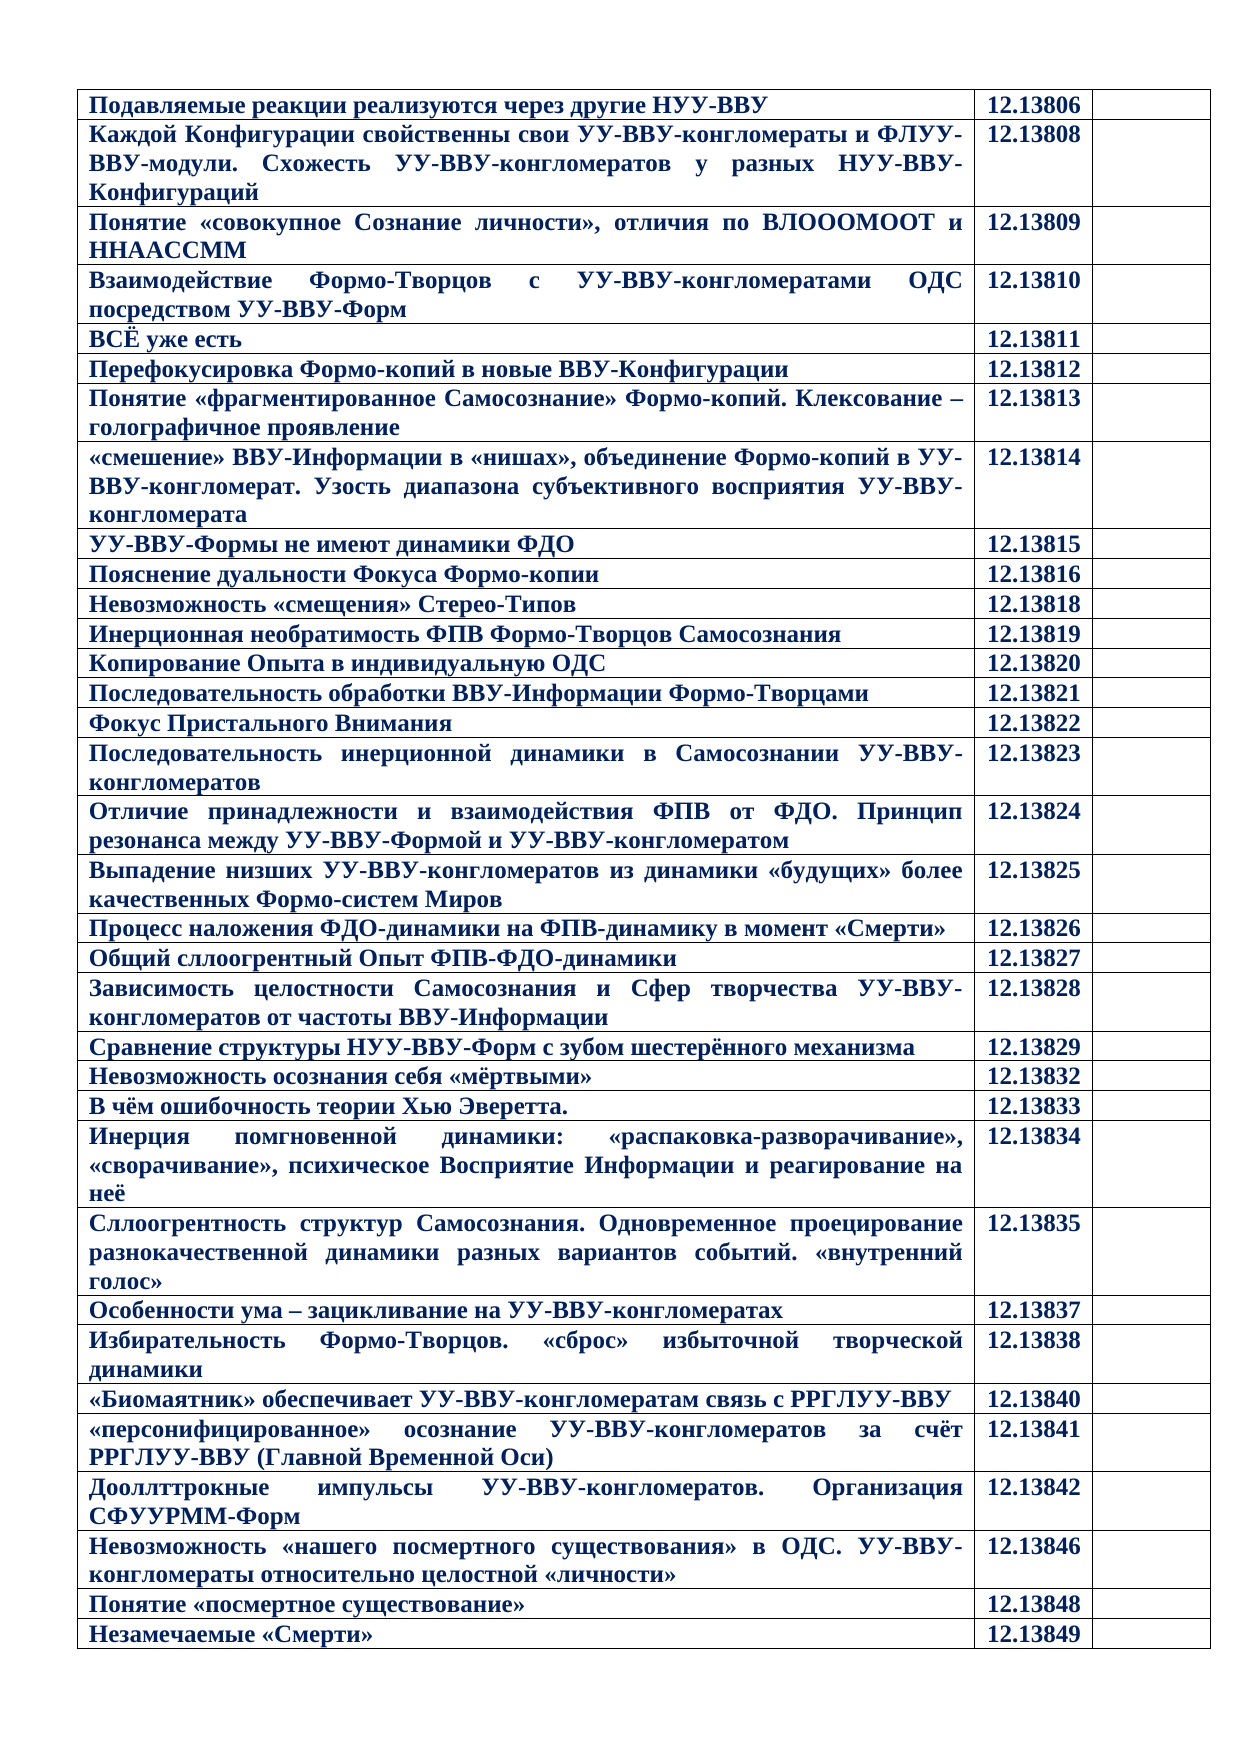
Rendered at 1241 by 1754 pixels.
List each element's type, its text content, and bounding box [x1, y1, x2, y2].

table_cell Перефокусировка Формо-копий в новые ВВУ-Конфигурации [78, 354, 974, 382]
table_cell 12.13815 [975, 529, 1092, 558]
table_cell 12.13840 [975, 1384, 1092, 1413]
table_cell «Биомаятник» обеспечивает УУ-ВВУ-конгломератам связь с РРГЛУУ-ВВУ [78, 1384, 974, 1413]
table_cell 12.13829 [975, 1032, 1092, 1060]
table_cell Подавляемые реакции реализуются через другие НУУ-ВВУ [78, 90, 974, 118]
table_cell Копирование Опыта в индивидуальную ОДС [78, 649, 974, 677]
table_cell 12.13820 [975, 649, 1092, 677]
table_cell 12.13828 [975, 973, 1092, 1031]
table_cell [1093, 708, 1210, 737]
table_cell Пояснение дуальности Фокуса Формо-копии [78, 559, 974, 588]
table_cell Понятие «совокупное Сознание личности», отличия по ВЛОООМООТ и ННААССММ [78, 207, 974, 264]
table_cell Общий сллоогрентный Опыт ФПВ-ФДО-динамики [78, 943, 974, 972]
table_cell [1093, 1472, 1210, 1530]
table_cell [1093, 738, 1210, 795]
table_cell [1093, 914, 1210, 942]
table_cell 12.13848 [975, 1589, 1092, 1618]
table_cell 12.13811 [975, 324, 1092, 353]
table_cell [1093, 1589, 1210, 1618]
table_cell 12.13837 [975, 1296, 1092, 1324]
table_cell В чём ошибочность теории Хью Эверетта. [78, 1091, 974, 1120]
table_cell 12.13822 [975, 708, 1092, 737]
table_cell Выпадение низших УУ-ВВУ-конгломератов из динамики «будущих» более качественных Формо-систем Миров [78, 855, 974, 912]
table_cell 12.13814 [975, 442, 1092, 528]
table_cell Избирательность Формо-Творцов. «сброс» избыточной творческой динамики [78, 1325, 974, 1383]
table_cell [1093, 120, 1210, 206]
table_cell [1093, 529, 1210, 558]
table_cell [1093, 1121, 1210, 1207]
table_cell Понятие «посмертное существование» [78, 1589, 974, 1618]
table_cell Инерция помгновенной динамики: «распаковка-разворачивание», «сворачивание», психическое Восприятие Информации и реагирование на неё [78, 1121, 974, 1207]
table_cell [1093, 855, 1210, 912]
table_cell [1093, 1531, 1210, 1588]
table_cell Зависимость целостности Самосознания и Сфер творчества УУ-ВВУ-конгломератов от частоты ВВУ-Информации [78, 973, 974, 1031]
table_cell 12.13824 [975, 796, 1092, 854]
table_cell «персонифицированное» осознание УУ-ВВУ-конгломератов за счёт РРГЛУУ-ВВУ (Главной Временной Оси) [78, 1414, 974, 1471]
table_cell Невозможность «нашего посмертного существования» в ОДС. УУ-ВВУ-конгломераты относительно целостной «личности» [78, 1531, 974, 1588]
table_cell 12.13826 [975, 914, 1092, 942]
table_cell [1093, 265, 1210, 323]
table_cell [1093, 1208, 1210, 1294]
table_cell [1093, 384, 1210, 441]
table_cell [1093, 589, 1210, 618]
table_cell «смешение» ВВУ-Информации в «нишах», объединение Формо-копий в УУ-ВВУ-конгломерат. Узость диапазона субъективного восприятия УУ-ВВУ-конгломерата [78, 442, 974, 528]
table_cell 12.13849 [975, 1619, 1092, 1648]
table_cell Инерционная необратимость ФПВ Формо-Творцов Самосознания [78, 619, 974, 647]
table_cell Дооллттрокные импульсы УУ-ВВУ-конгломератов. Организация СФУУРММ-Форм [78, 1472, 974, 1530]
table_cell [1093, 324, 1210, 353]
table_cell 12.13832 [975, 1061, 1092, 1090]
table_cell Понятие «фрагментированное Самосознание» Формо-копий. Клексование – голографичное проявление [78, 384, 974, 441]
table_cell 12.13827 [975, 943, 1092, 972]
table_cell [1093, 559, 1210, 588]
table_cell [1093, 90, 1210, 118]
table_cell 12.13809 [975, 207, 1092, 264]
table_cell 12.13806 [975, 90, 1092, 118]
table_cell Фокус Пристального Внимания [78, 708, 974, 737]
table_cell [1093, 1325, 1210, 1383]
table_cell Последовательность обработки ВВУ-Информации Формо-Творцами [78, 678, 974, 707]
table_cell Сравнение структуры НУУ-ВВУ-Форм с зубом шестерённого механизма [78, 1032, 974, 1060]
table_cell 12.13810 [975, 265, 1092, 323]
table_cell Незамечаемые «Смерти» [78, 1619, 974, 1648]
table_cell [1093, 678, 1210, 707]
table_cell Невозможность «смещения» Стерео-Типов [78, 589, 974, 618]
table_cell [1093, 796, 1210, 854]
table_cell Отличие принадлежности и взаимодействия ФПВ от ФДО. Принцип резонанса между УУ-ВВУ-Формой и УУ-ВВУ-конгломератом [78, 796, 974, 854]
table_cell Сллоогрентность структур Самосознания. Одновременное проецирование разнокачественной динамики разных вариантов событий. «внутренний голос» [78, 1208, 974, 1294]
table_cell Последовательность инерционной динамики в Самосознании УУ-ВВУ-конгломератов [78, 738, 974, 795]
table_cell 12.13819 [975, 619, 1092, 647]
table_cell [1093, 1091, 1210, 1120]
table_cell 12.13834 [975, 1121, 1092, 1207]
table_cell 12.13835 [975, 1208, 1092, 1294]
table_cell Невозможность осознания себя «мёртвыми» [78, 1061, 974, 1090]
table_cell 12.13813 [975, 384, 1092, 441]
table_cell 12.13842 [975, 1472, 1092, 1530]
table_cell 12.13838 [975, 1325, 1092, 1383]
table_cell 12.13833 [975, 1091, 1092, 1120]
table_cell 12.13821 [975, 678, 1092, 707]
table_cell 12.13808 [975, 120, 1092, 206]
table_cell ВСЁ уже есть [78, 324, 974, 353]
table_cell [1093, 442, 1210, 528]
table_cell Особенности ума – зацикливание на УУ-ВВУ-конгломератах [78, 1296, 974, 1324]
table_cell Каждой Конфигурации свойственны свои УУ-ВВУ-конгломераты и ФЛУУ-ВВУ-модули. Схожесть УУ-ВВУ-конгломератов у разных НУУ-ВВУ-Конфигураций [78, 120, 974, 206]
table_cell [1093, 649, 1210, 677]
table_cell [1093, 354, 1210, 382]
table_cell 12.13816 [975, 559, 1092, 588]
table_cell [1093, 943, 1210, 972]
table_cell [1093, 207, 1210, 264]
table_cell 12.13841 [975, 1414, 1092, 1471]
table_cell 12.13823 [975, 738, 1092, 795]
table_cell 12.13825 [975, 855, 1092, 912]
table_cell [1093, 1296, 1210, 1324]
table_cell Взаимодействие Формо-Творцов с УУ-ВВУ-конгломератами ОДС посредством УУ-ВВУ-Форм [78, 265, 974, 323]
table_cell УУ-ВВУ-Формы не имеют динамики ФДО [78, 529, 974, 558]
table_cell 12.13812 [975, 354, 1092, 382]
table_cell 12.13818 [975, 589, 1092, 618]
table_cell [1093, 1619, 1210, 1648]
table_cell [1093, 1061, 1210, 1090]
table_cell Процесс наложения ФДО-динамики на ФПВ-динамику в момент «Смерти» [78, 914, 974, 942]
table_cell [1093, 973, 1210, 1031]
table_cell [1093, 1032, 1210, 1060]
table_cell [1093, 1384, 1210, 1413]
table_cell [1093, 1414, 1210, 1471]
table_cell 12.13846 [975, 1531, 1092, 1588]
table_cell [1093, 619, 1210, 647]
